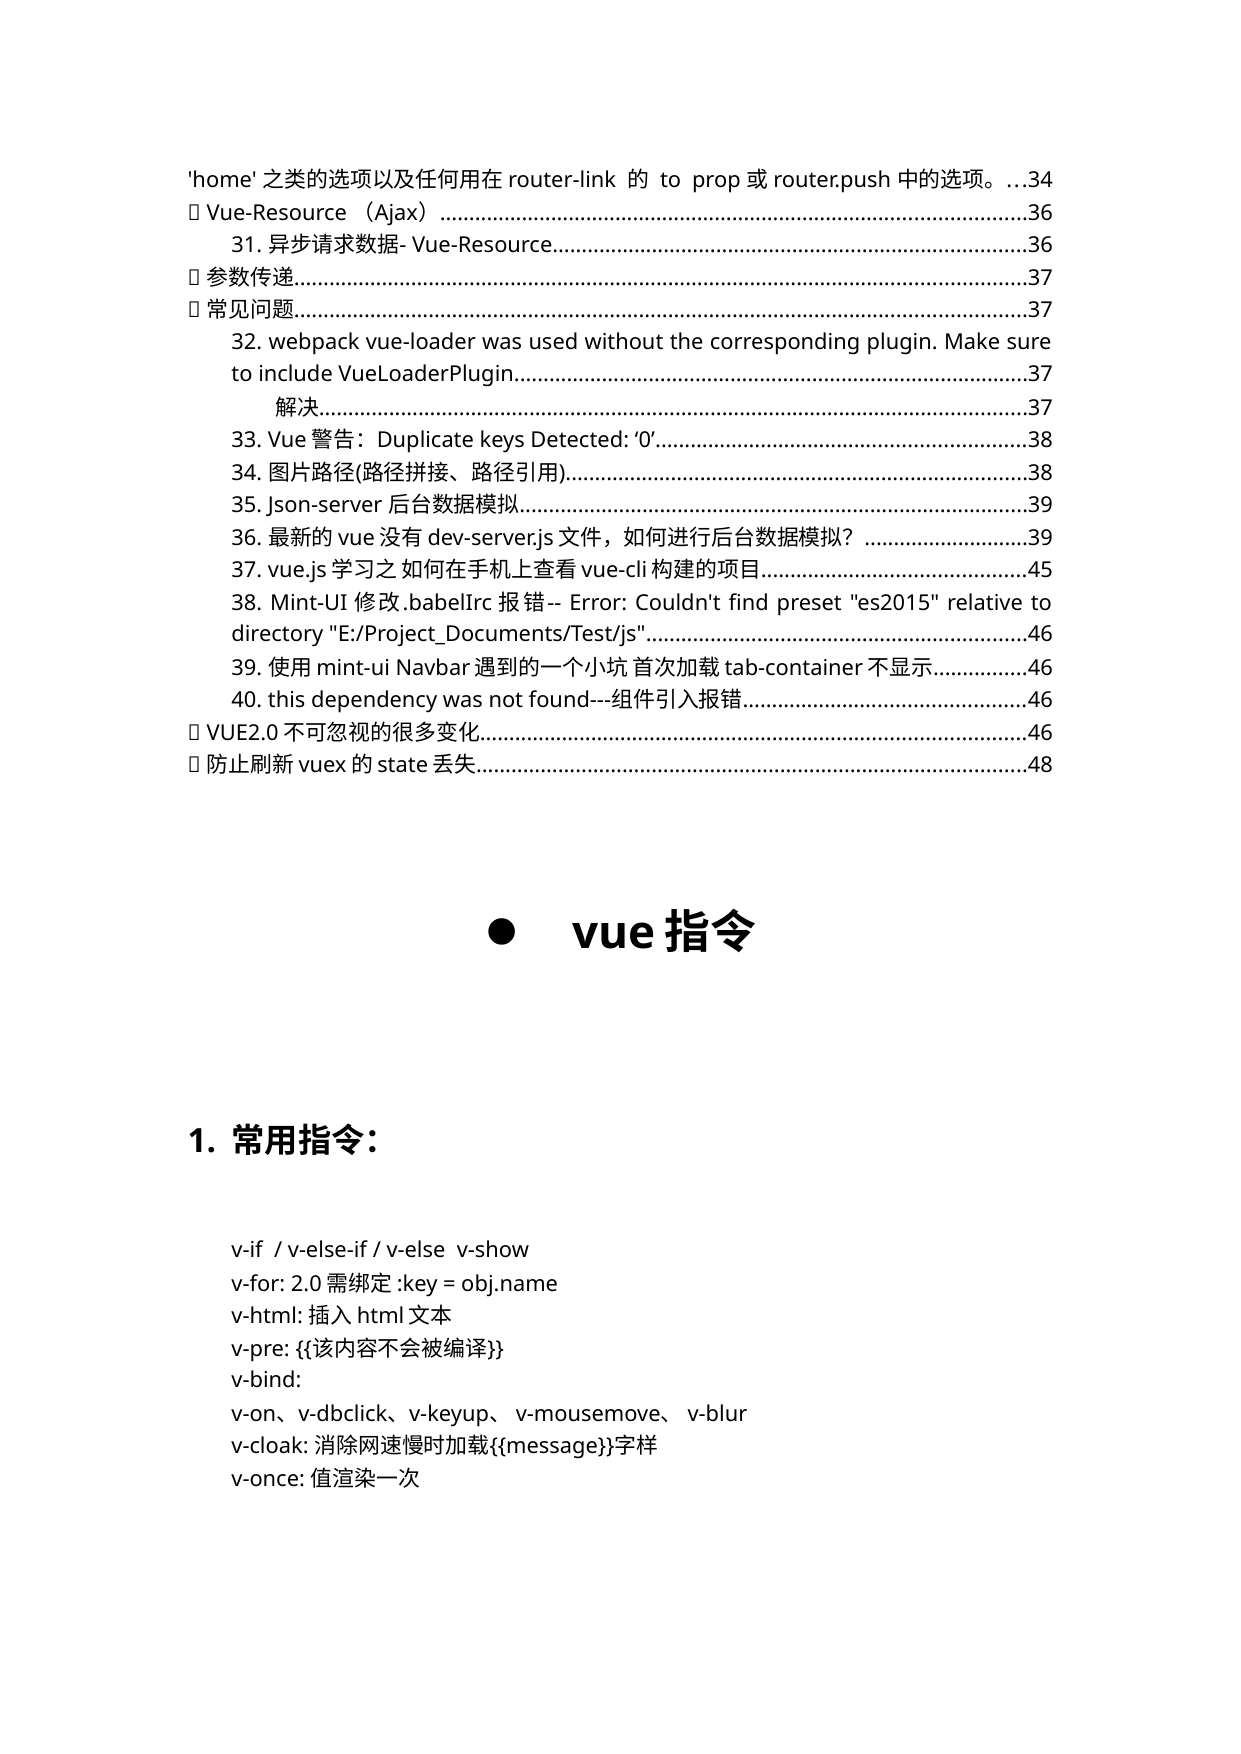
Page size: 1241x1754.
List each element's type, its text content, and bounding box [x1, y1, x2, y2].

text v-html: 插入html文本 [231, 1298, 1053, 1330]
text v-for: 2.0需绑定 :key = obj.name [187, 1265, 1053, 1298]
text v-on、v-dbclick、v-keyup、 v-mousemove、 v-blur [231, 1395, 1053, 1428]
text v-bind: [231, 1363, 1053, 1395]
text v-cloak: 消除网速慢时加载{{message}}字样 [231, 1428, 1053, 1460]
text v-once: 值渲染一次 [231, 1460, 1053, 1493]
subtitle 常用指令： [187, 1106, 1053, 1171]
text v-pre: {{该内容不会被编译}} [231, 1330, 1053, 1363]
text v-if / v-else-if / v-else v-show [231, 1233, 1053, 1265]
subtitle vue指令 [187, 880, 1053, 977]
